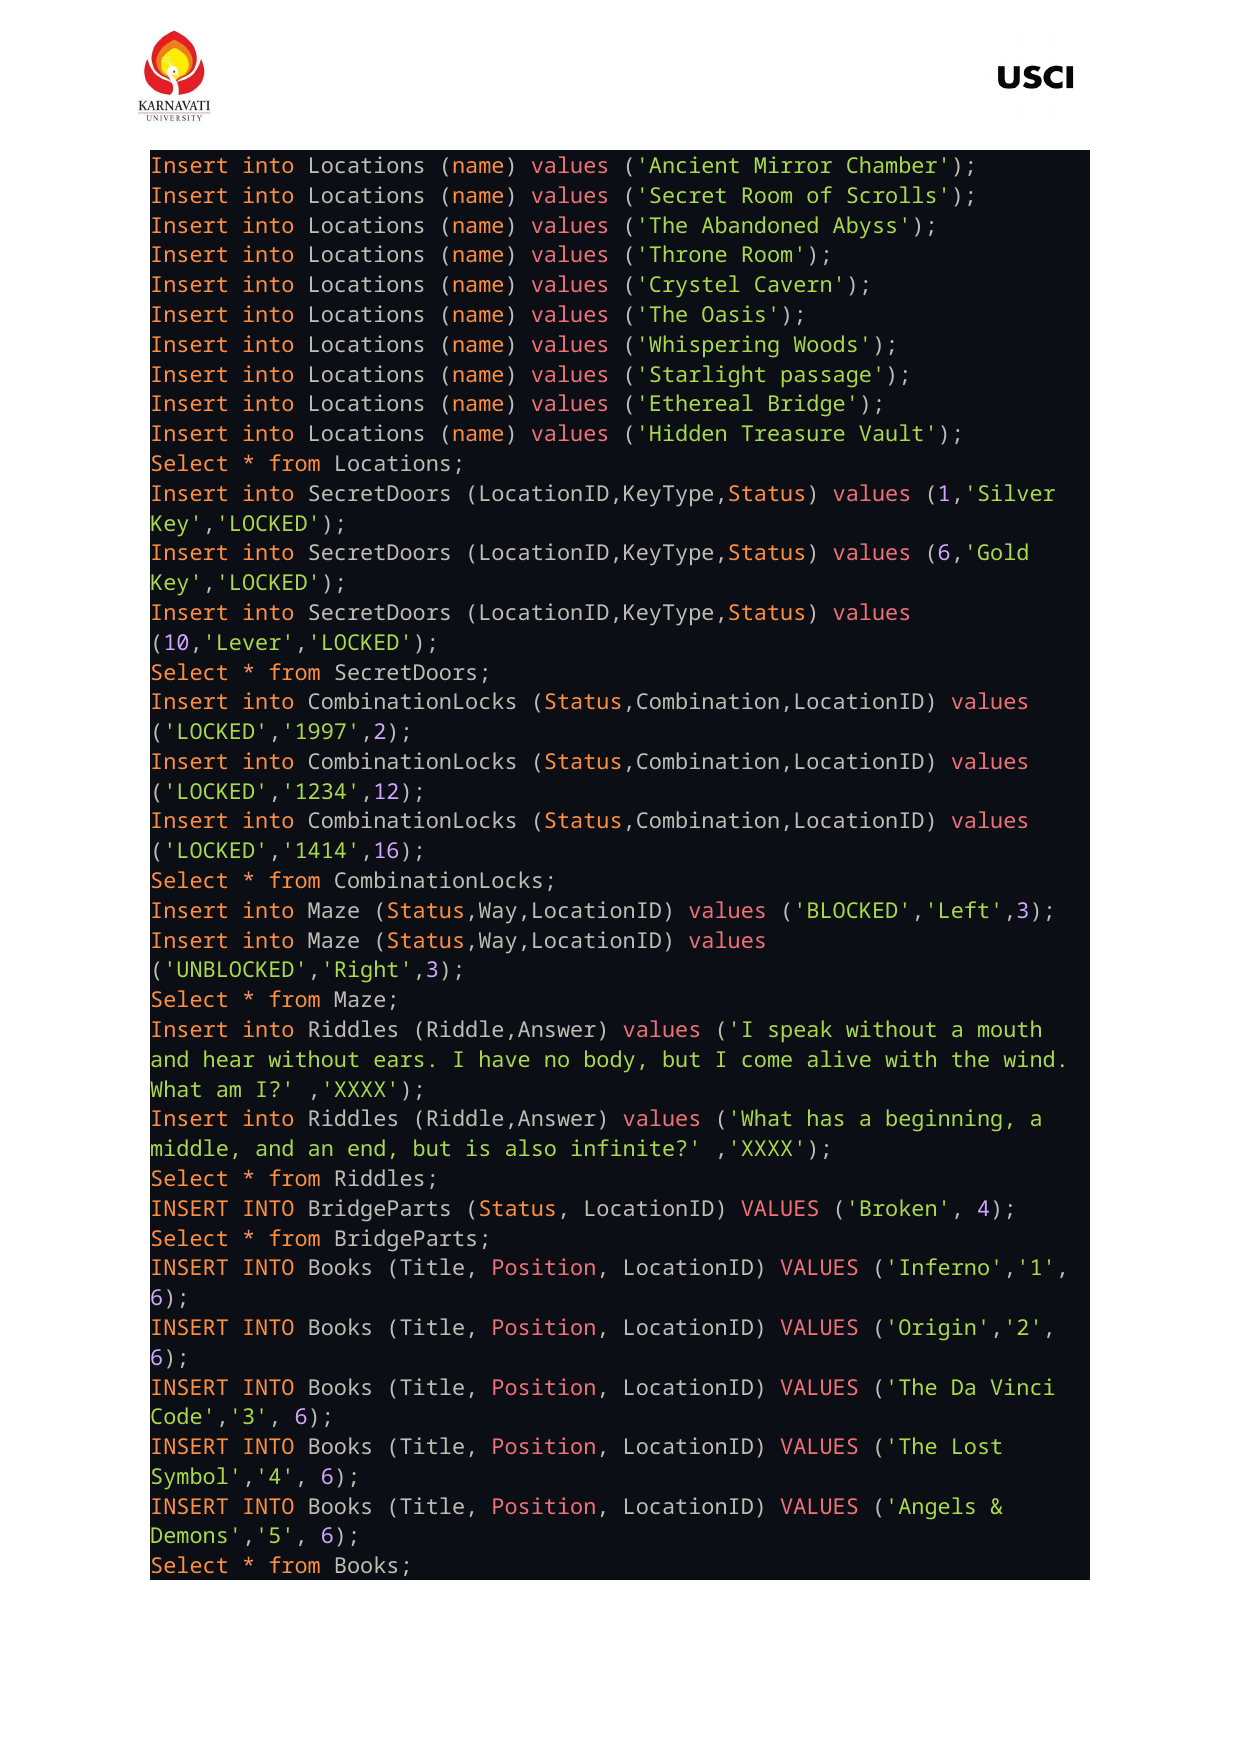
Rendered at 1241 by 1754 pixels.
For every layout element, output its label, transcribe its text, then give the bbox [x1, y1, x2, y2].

text Insert into Locations (name) values ('Throne Room'); [150, 239, 1090, 269]
text Insert into Locations (name) values ('Whispering Woods'); [150, 329, 1090, 358]
text Insert into Locations (name) values ('Crystel Cavern'); [150, 269, 1090, 299]
text Insert into Locations (name) values ('Starlight passage'); [150, 358, 1090, 388]
text Insert into Riddles (Riddle,Answer) values ('I speak without a mouth and hear without ears. I have no body, but I come alive with the wind. What am I?' ,'XXXX'); [150, 1014, 1090, 1103]
text Select * from Books; [150, 1550, 1090, 1580]
text Select * from CombinationLocks; [150, 865, 1090, 895]
text Insert into SecretDoors (LocationID,KeyType,Status) values (1,'Silver Key','LOCKED'); [150, 478, 1090, 537]
picture [121, 20, 225, 127]
text INSERT INTO Books (Title, Position, LocationID) VALUES ('Angels & Demons','5', 6); [150, 1491, 1090, 1550]
text Select * from Riddles; [150, 1163, 1090, 1193]
text Insert into Locations (name) values ('Hidden Treasure Vault'); [150, 418, 1090, 448]
text INSERT INTO Books (Title, Position, LocationID) VALUES ('Inferno','1', 6); [150, 1252, 1090, 1312]
picture [980, 29, 1086, 123]
text Insert into Locations (name) values ('Ethereal Bridge'); [150, 388, 1090, 418]
text Insert into CombinationLocks (Status,Combination,LocationID) values ('LOCKED','1997',2); [150, 686, 1090, 746]
text Insert into Locations (name) values ('The Oasis'); [150, 299, 1090, 329]
text INSERT INTO Books (Title, Position, LocationID) VALUES ('Origin','2', 6); [150, 1312, 1090, 1371]
text Insert into CombinationLocks (Status,Combination,LocationID) values ('LOCKED','1234',12); [150, 746, 1090, 805]
text Insert into Riddles (Riddle,Answer) values ('What has a beginning, a middle, and an end, but is also infinite?' ,'XXXX'); [150, 1103, 1090, 1163]
text Insert into SecretDoors (LocationID,KeyType,Status) values (6,'Gold Key','LOCKED'); [150, 537, 1090, 597]
text Insert into Locations (name) values ('The Abandoned Abyss'); [150, 209, 1090, 239]
text Insert into Locations (name) values ('Ancient Mirror Chamber'); [150, 150, 1090, 180]
text Insert into CombinationLocks (Status,Combination,LocationID) values ('LOCKED','1414',16); [150, 805, 1090, 865]
text Select * from Locations; [150, 448, 1090, 478]
text Insert into Maze (Status,Way,LocationID) values ('BLOCKED','Left',3); [150, 895, 1090, 924]
text Select * from SecretDoors; [150, 656, 1090, 686]
text Insert into Maze (Status,Way,LocationID) values ('UNBLOCKED','Right',3); [150, 924, 1090, 984]
text INSERT INTO Books (Title, Position, LocationID) VALUES ('The Da Vinci Code','3', 6); [150, 1371, 1090, 1431]
text INSERT INTO Books (Title, Position, LocationID) VALUES ('The Lost Symbol','4', 6); [150, 1431, 1090, 1491]
text Select * from BridgeParts; [150, 1222, 1090, 1252]
text Insert into SecretDoors (LocationID,KeyType,Status) values (10,'Lever','LOCKED'); [150, 597, 1090, 656]
text Select * from Maze; [150, 984, 1090, 1014]
text Insert into Locations (name) values ('Secret Room of Scrolls'); [150, 180, 1090, 209]
text INSERT INTO BridgeParts (Status, LocationID) VALUES ('Broken', 4); [150, 1193, 1090, 1222]
